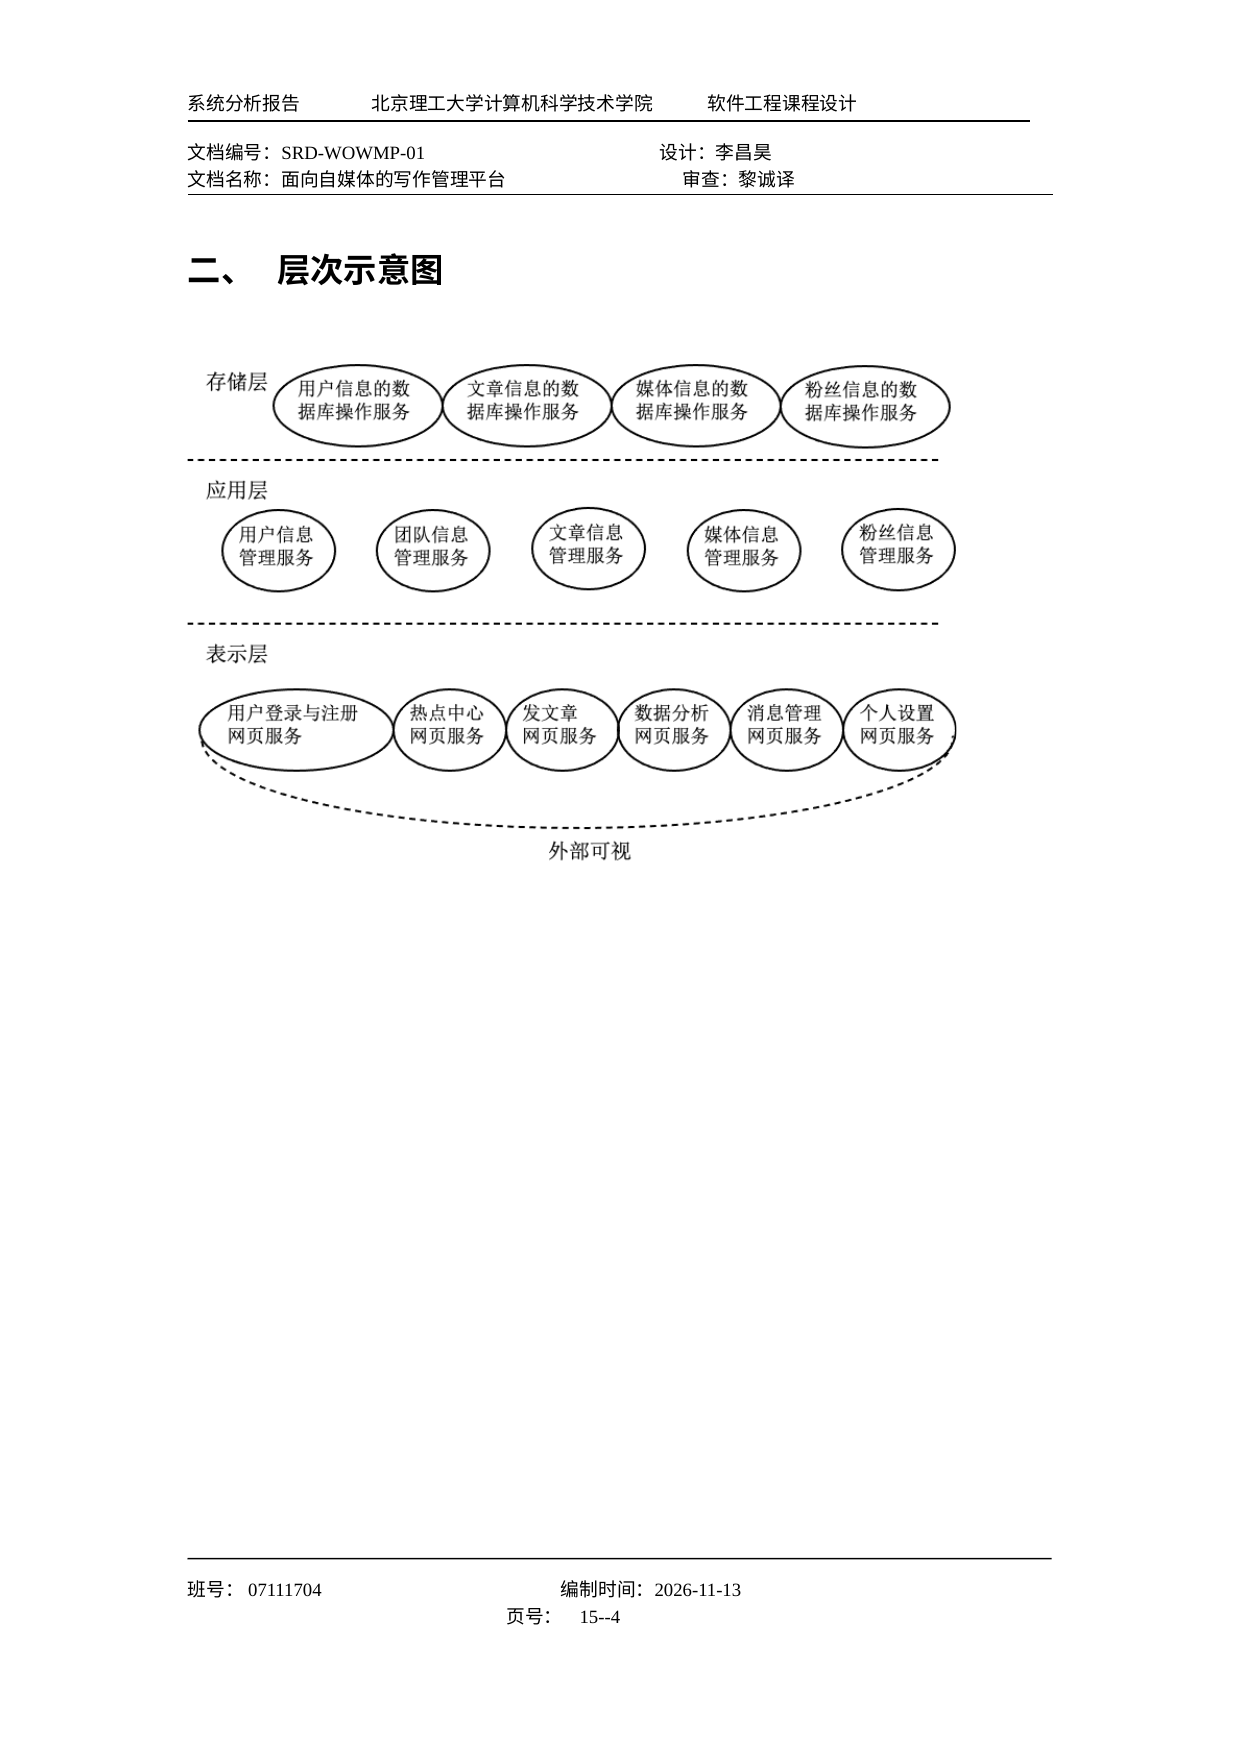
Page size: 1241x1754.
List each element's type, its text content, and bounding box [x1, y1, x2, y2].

subtitle 层次示意图 [187, 235, 1053, 300]
picture [187, 362, 957, 875]
